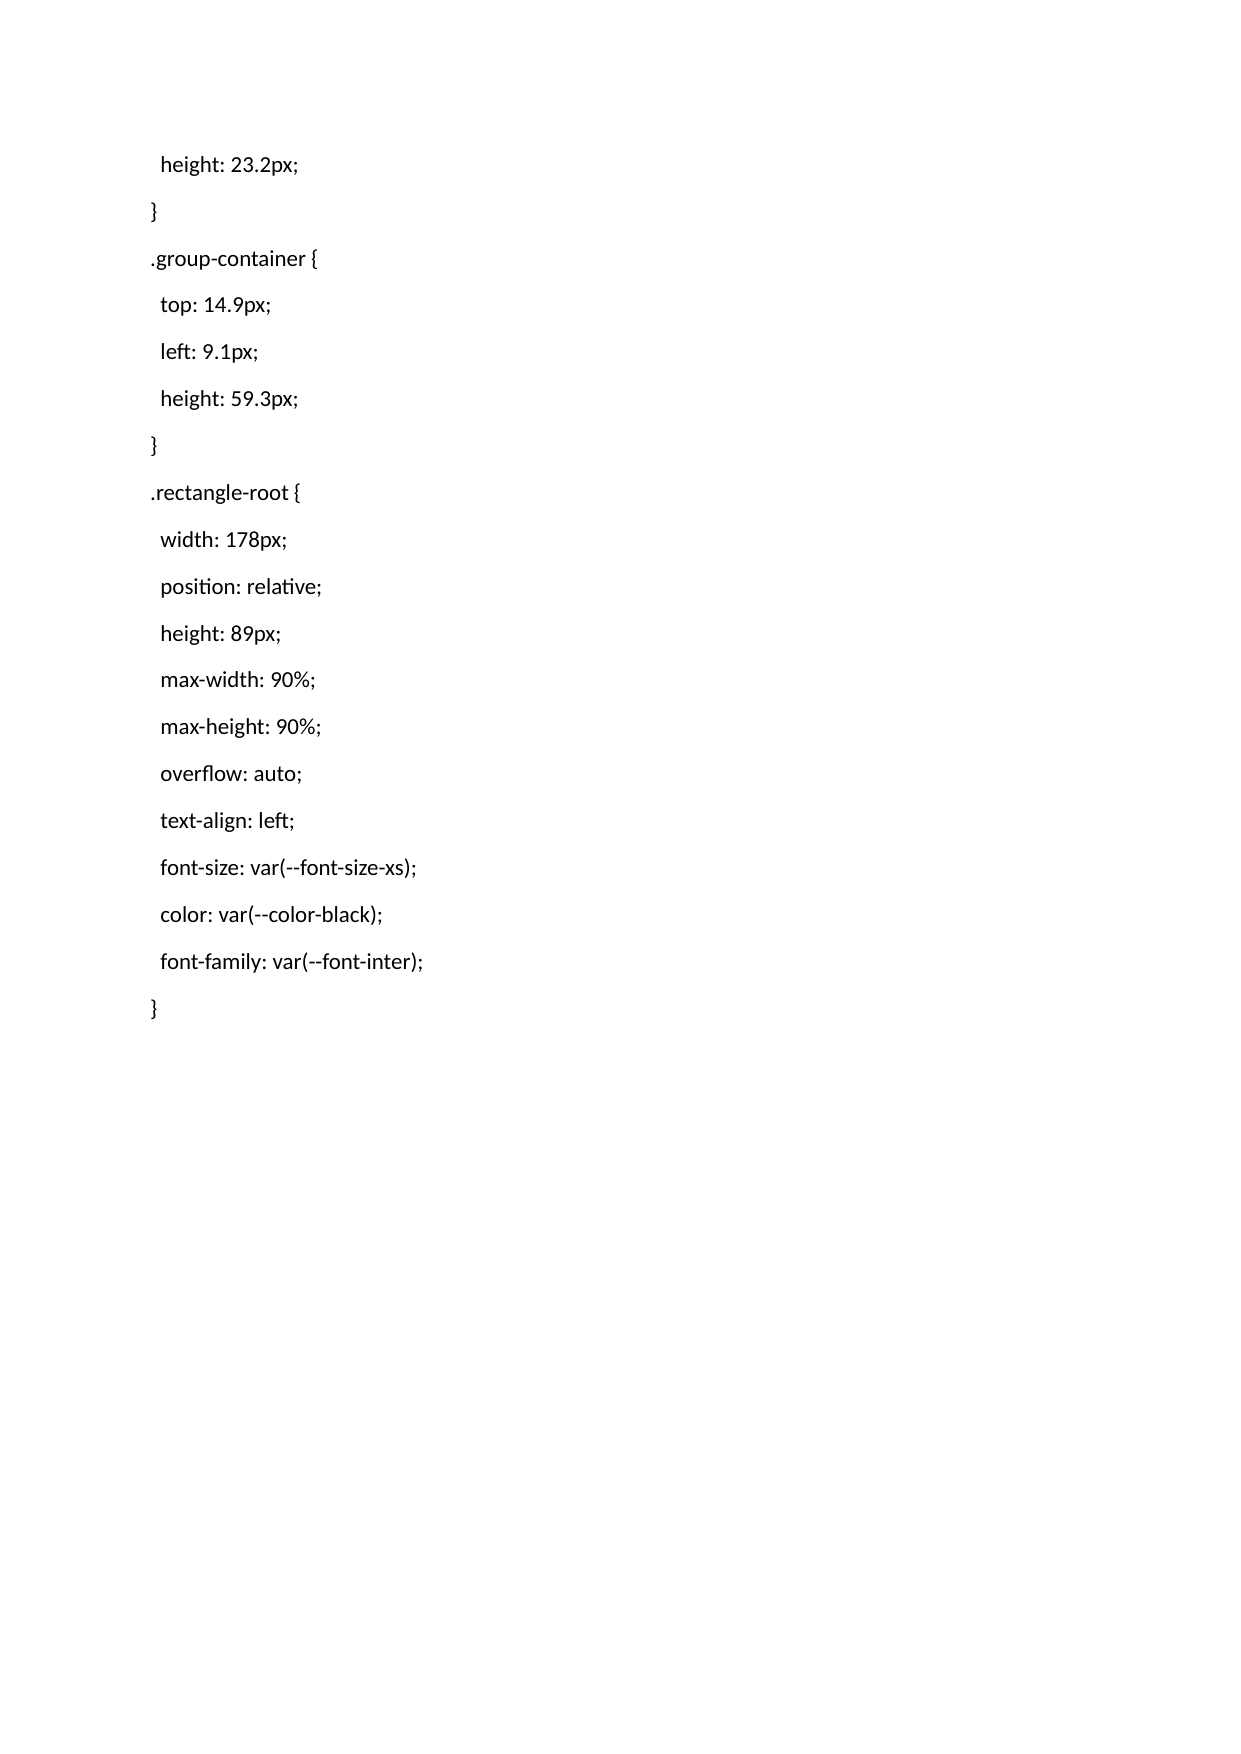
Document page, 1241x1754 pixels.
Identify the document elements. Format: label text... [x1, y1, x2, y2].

text position: relative; [150, 572, 1090, 600]
text height: 59.3px; [150, 384, 1090, 412]
text max-height: 90%; [150, 712, 1090, 741]
text font-family: var(--font-inter); [150, 947, 1090, 975]
text max-width: 90%; [150, 666, 1090, 694]
text top: 14.9px; [150, 291, 1090, 319]
text left: 9.1px; [150, 337, 1090, 366]
text } [150, 431, 1090, 459]
text height: 23.2px; [150, 150, 1090, 178]
text .rectangle-root { [150, 478, 1090, 506]
text } [150, 197, 1090, 225]
text overflow: auto; [150, 759, 1090, 787]
text } [150, 994, 1090, 1022]
text font-size: var(--font-size-xs); [150, 853, 1090, 881]
text .group-container { [150, 244, 1090, 272]
text height: 89px; [150, 619, 1090, 647]
text width: 178px; [150, 525, 1090, 553]
text color: var(--color-black); [150, 900, 1090, 928]
text text-align: left; [150, 806, 1090, 834]
